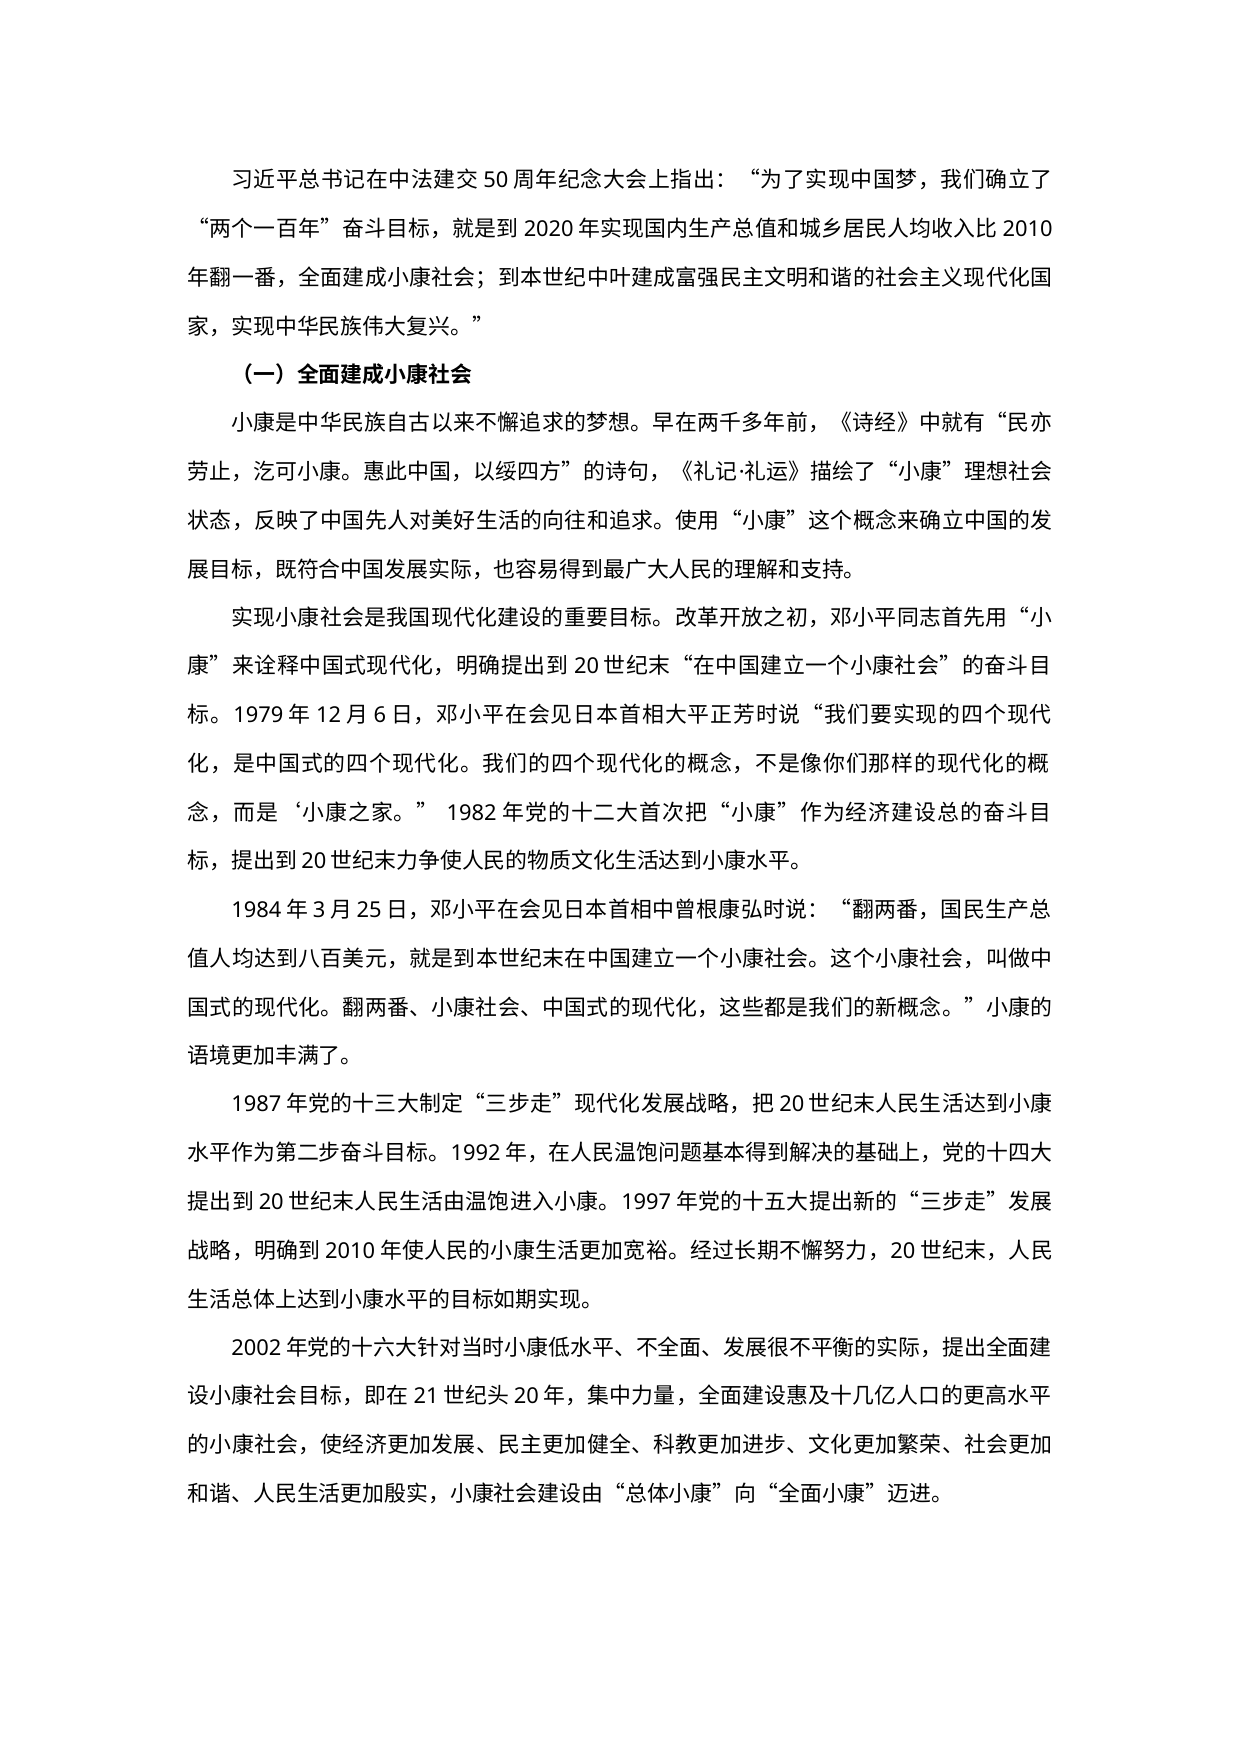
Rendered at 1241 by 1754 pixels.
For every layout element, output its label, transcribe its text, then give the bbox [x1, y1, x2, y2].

text 2002年党的十六大针对当时小康低水平、不全面、发展很不平衡的实际，提出全面建设小康社会目标，即在21世纪头20年，集中力量，全面建设惠及十几亿人口的更高水平的小康社会，使经济更加发展、民主更加健全、科教更加进步、文化更加繁荣、社会更加和谐、人民生活更加殷实，小康社会建设由“总体小康”向“全面小康”迈进。 [187, 1329, 1053, 1508]
text （一）全面建成小康社会 [187, 357, 1053, 389]
text 1984年3月25日，邓小平在会见日本首相中曾根康弘时说：“翻两番，国民生产总值人均达到八百美元，就是到本世纪末在中国建立一个小康社会。这个小康社会，叫做中国式的现代化。翻两番、小康社会、中国式的现代化，这些都是我们的新概念。”小康的语境更加丰满了。 [187, 892, 1053, 1070]
text 实现小康社会是我国现代化建设的重要目标。改革开放之初，邓小平同志首先用“小康”来诠释中国式现代化，明确提出到20世纪末“在中国建立一个小康社会”的奋斗目标。1979年12月6日，邓小平在会见日本首相大平正芳时说“我们要实现的四个现代化，是中国式的四个现代化。我们的四个现代化的概念，不是像你们那样的现代化的概念，而是‘小康之家。” 1982年党的十二大首次把“小康”作为经济建设总的奋斗目标，提出到20世纪末力争使人民的物质文化生活达到小康水平。 [187, 599, 1053, 876]
text 1987年党的十三大制定“三步走”现代化发展战略，把20世纪末人民生活达到小康水平作为第二步奋斗目标。1992年，在人民温饱问题基本得到解决的基础上，党的十四大提出到20世纪末人民生活由温饱进入小康。1997年党的十五大提出新的“三步走”发展战略，明确到2010年使人民的小康生活更加宽裕。经过长期不懈努力，20世纪末，人民生活总体上达到小康水平的目标如期实现。 [187, 1086, 1053, 1314]
text 小康是中华民族自古以来不懈追求的梦想。早在两千多年前，《诗经》中就有“民亦劳止，汔可小康。惠此中国，以绥四方”的诗句，《礼记·礼运》描绘了“小康”理想社会状态，反映了中国先人对美好生活的向往和追求。使用“小康”这个概念来确立中国的发展目标，既符合中国发展实际，也容易得到最广大人民的理解和支持。 [187, 405, 1053, 584]
text 习近平总书记在中法建交50周年纪念大会上指出：“为了实现中国梦，我们确立了“两个一百年”奋斗目标，就是到2020年实现国内生产总值和城乡居民人均收入比2010年翻一番，全面建成小康社会；到本世纪中叶建成富强民主文明和谐的社会主义现代化国家，实现中华民族伟大复兴。” [187, 162, 1053, 341]
